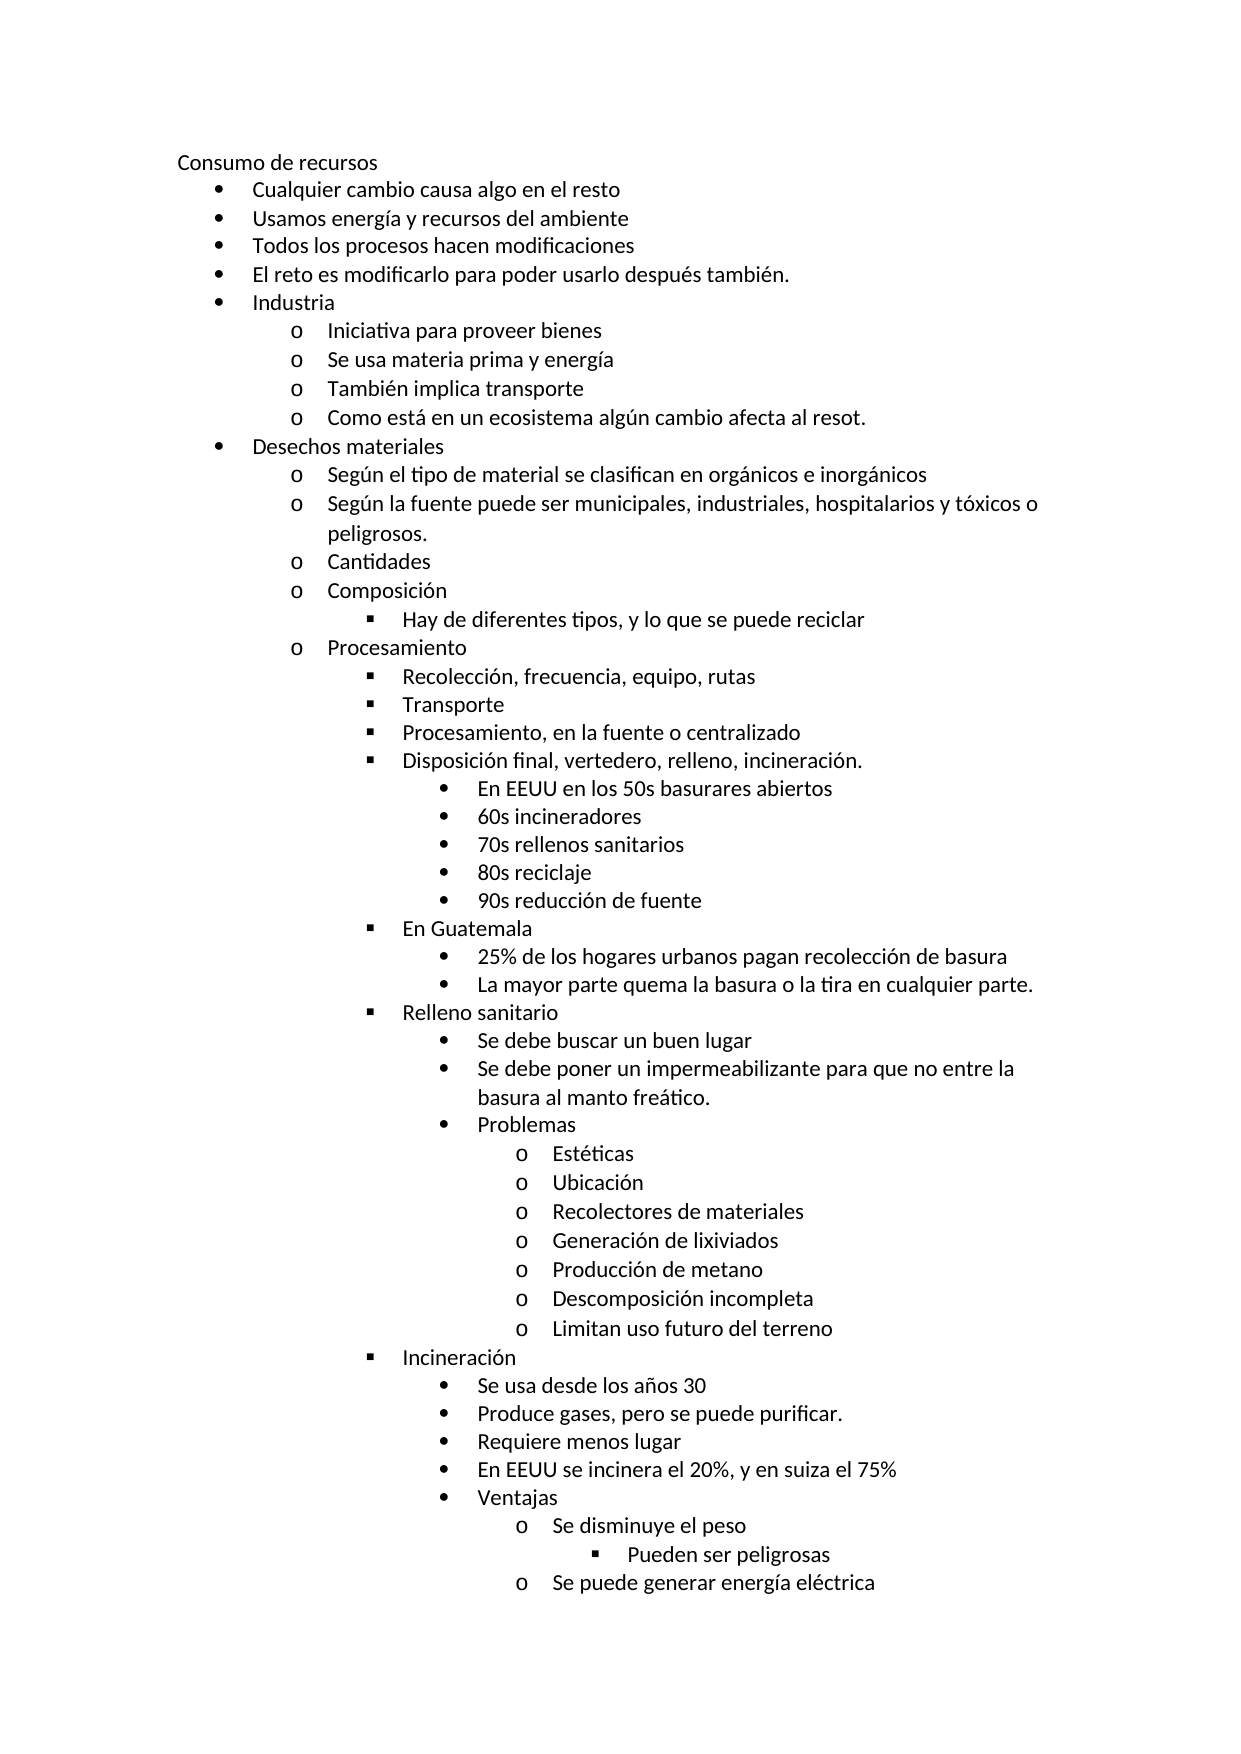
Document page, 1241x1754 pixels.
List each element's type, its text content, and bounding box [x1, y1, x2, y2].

list Cualquier cambio causa algo en el resto [215, 176, 1063, 204]
list Desechos materiales [215, 432, 1063, 460]
list Pueden ser peligrosas [590, 1540, 1063, 1568]
list Transporte [365, 690, 1063, 718]
list Descomposición incompleta [515, 1284, 1063, 1314]
list Incineración [365, 1343, 1063, 1371]
list Recolección, frecuencia, equipo, rutas [365, 662, 1063, 690]
list Procesamiento, en la fuente o centralizado [365, 718, 1063, 746]
list Disposición final, vertedero, relleno, incineración. [365, 746, 1063, 774]
list En EEUU en los 50s basurares abiertos [440, 774, 1063, 802]
list Limitan uso futuro del terreno [515, 1314, 1063, 1343]
list Se debe poner un impermeabilizante para que no entre la basura al manto freático. [440, 1054, 1063, 1111]
list El reto es modificarlo para poder usarlo después también. [215, 260, 1063, 288]
list 60s incineradores [440, 802, 1063, 830]
list Ventajas [440, 1483, 1063, 1511]
list La mayor parte quema la basura o la tira en cualquier parte. [440, 971, 1063, 998]
list Requiere menos lugar [440, 1427, 1063, 1455]
list Recolectores de materiales [515, 1197, 1063, 1226]
list Relleno sanitario [365, 998, 1063, 1027]
list 70s rellenos sanitarios [440, 830, 1063, 858]
list Usamos energía y recursos del ambiente [215, 204, 1063, 232]
list 80s reciclaje [440, 858, 1063, 886]
list 90s reducción de fuente [440, 886, 1063, 914]
list Según el tipo de material se clasifican en orgánicos e inorgánicos [290, 460, 1063, 489]
list Problemas [440, 1111, 1063, 1139]
list Estéticas [515, 1139, 1063, 1168]
list En Guatemala [365, 914, 1063, 942]
list Se usa materia prima y energía [290, 345, 1063, 374]
list 25% de los hogares urbanos pagan recolección de basura [440, 942, 1063, 971]
list También implica transporte [290, 374, 1063, 403]
text Consumo de recursos [177, 148, 1063, 176]
list Composición [290, 576, 1063, 605]
list Se usa desde los años 30 [440, 1371, 1063, 1399]
list Ubicación [515, 1168, 1063, 1197]
list Procesamiento [290, 633, 1063, 662]
list Se debe buscar un buen lugar [440, 1027, 1063, 1054]
list Producción de metano [515, 1255, 1063, 1284]
list Se puede generar energía eléctrica [515, 1568, 1063, 1597]
list Hay de diferentes tipos, y lo que se puede reciclar [365, 605, 1063, 633]
list Industria [215, 288, 1063, 316]
list Como está en un ecosistema algún cambio afecta al resot. [290, 403, 1063, 432]
list Según la fuente puede ser municipales, industriales, hospitalarios y tóxicos o peligrosos. [290, 489, 1063, 547]
list Cantidades [290, 547, 1063, 576]
list Generación de lixiviados [515, 1226, 1063, 1255]
list En EEUU se incinera el 20%, y en suiza el 75% [440, 1455, 1063, 1483]
list Se disminuye el peso [515, 1511, 1063, 1540]
list Todos los procesos hacen modificaciones [215, 232, 1063, 260]
list Produce gases, pero se puede purificar. [440, 1399, 1063, 1427]
list Iniciativa para proveer bienes [290, 316, 1063, 345]
